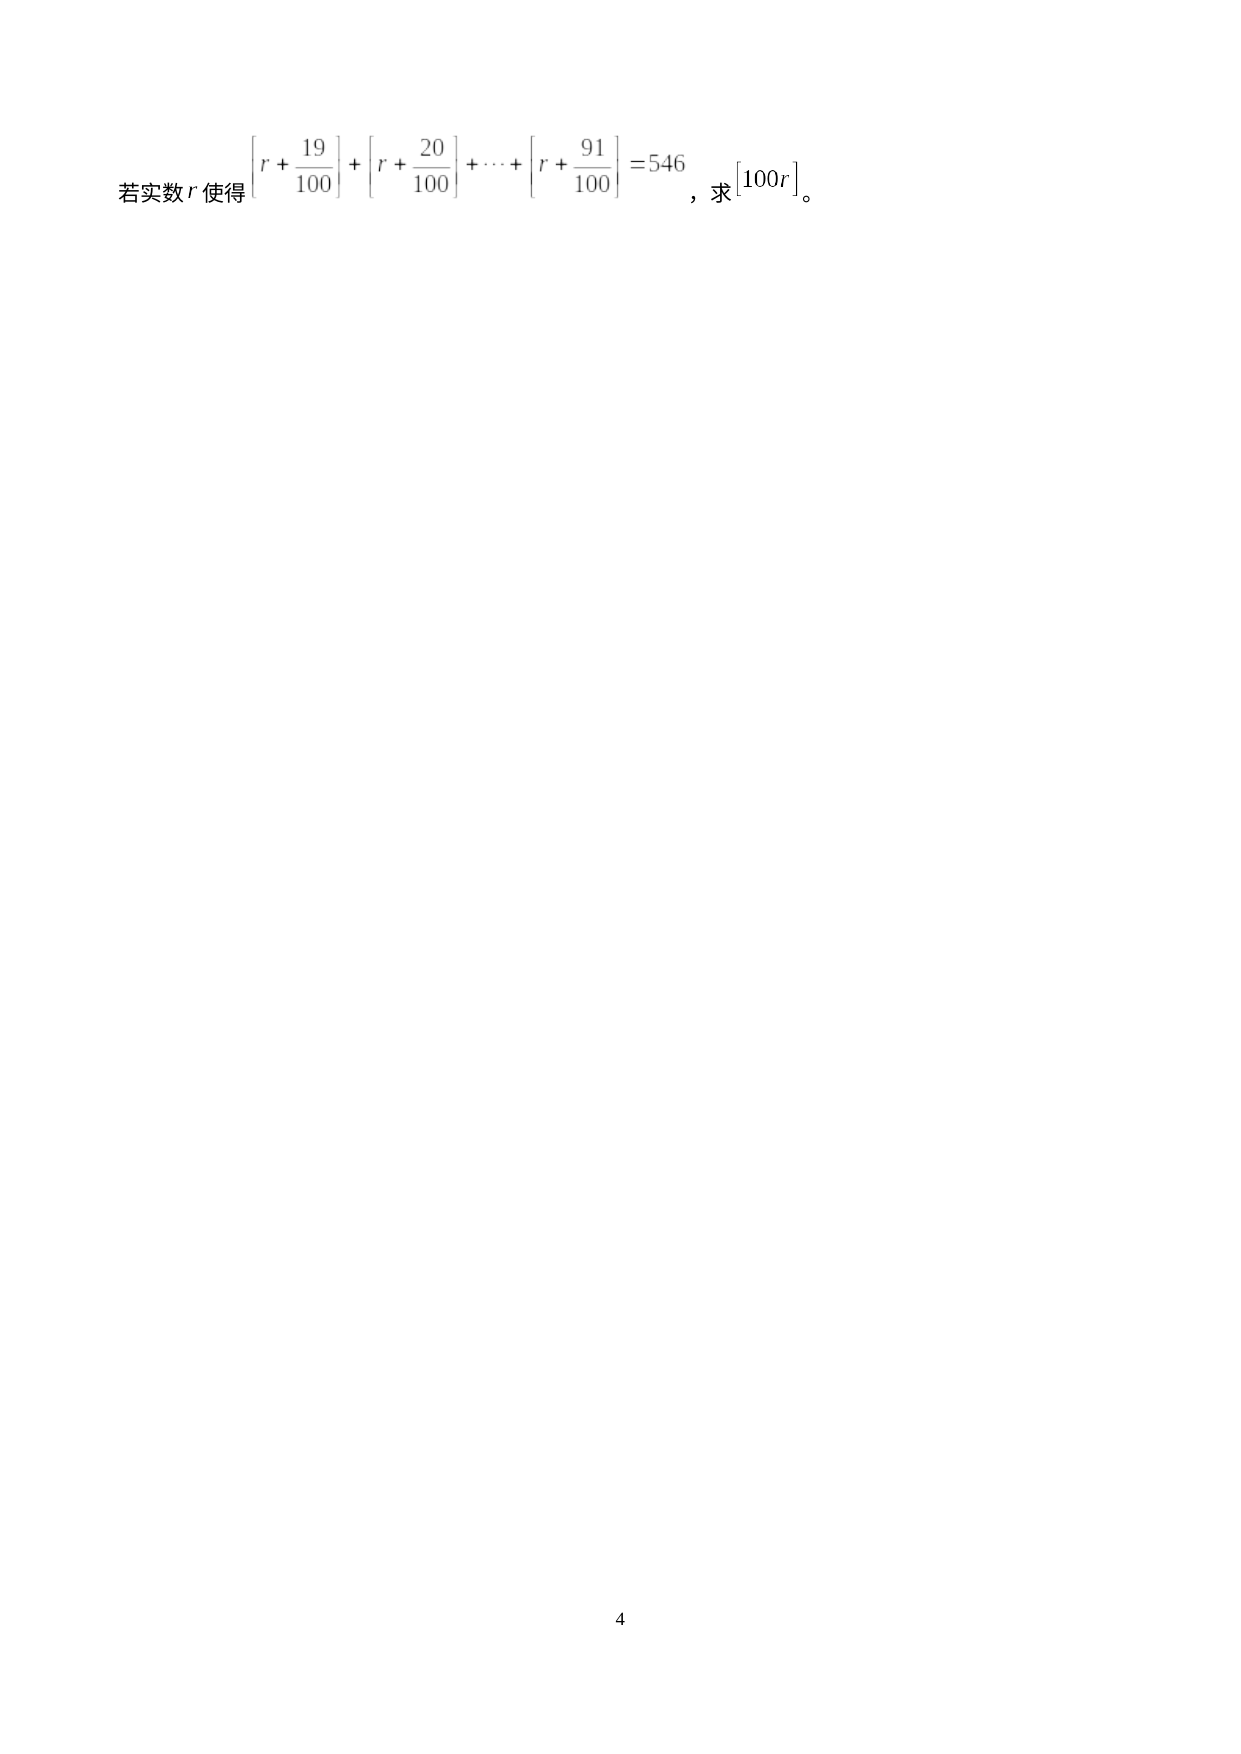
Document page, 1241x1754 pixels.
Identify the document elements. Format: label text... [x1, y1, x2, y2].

text 若实数使得，求。 [118, 132, 1122, 229]
